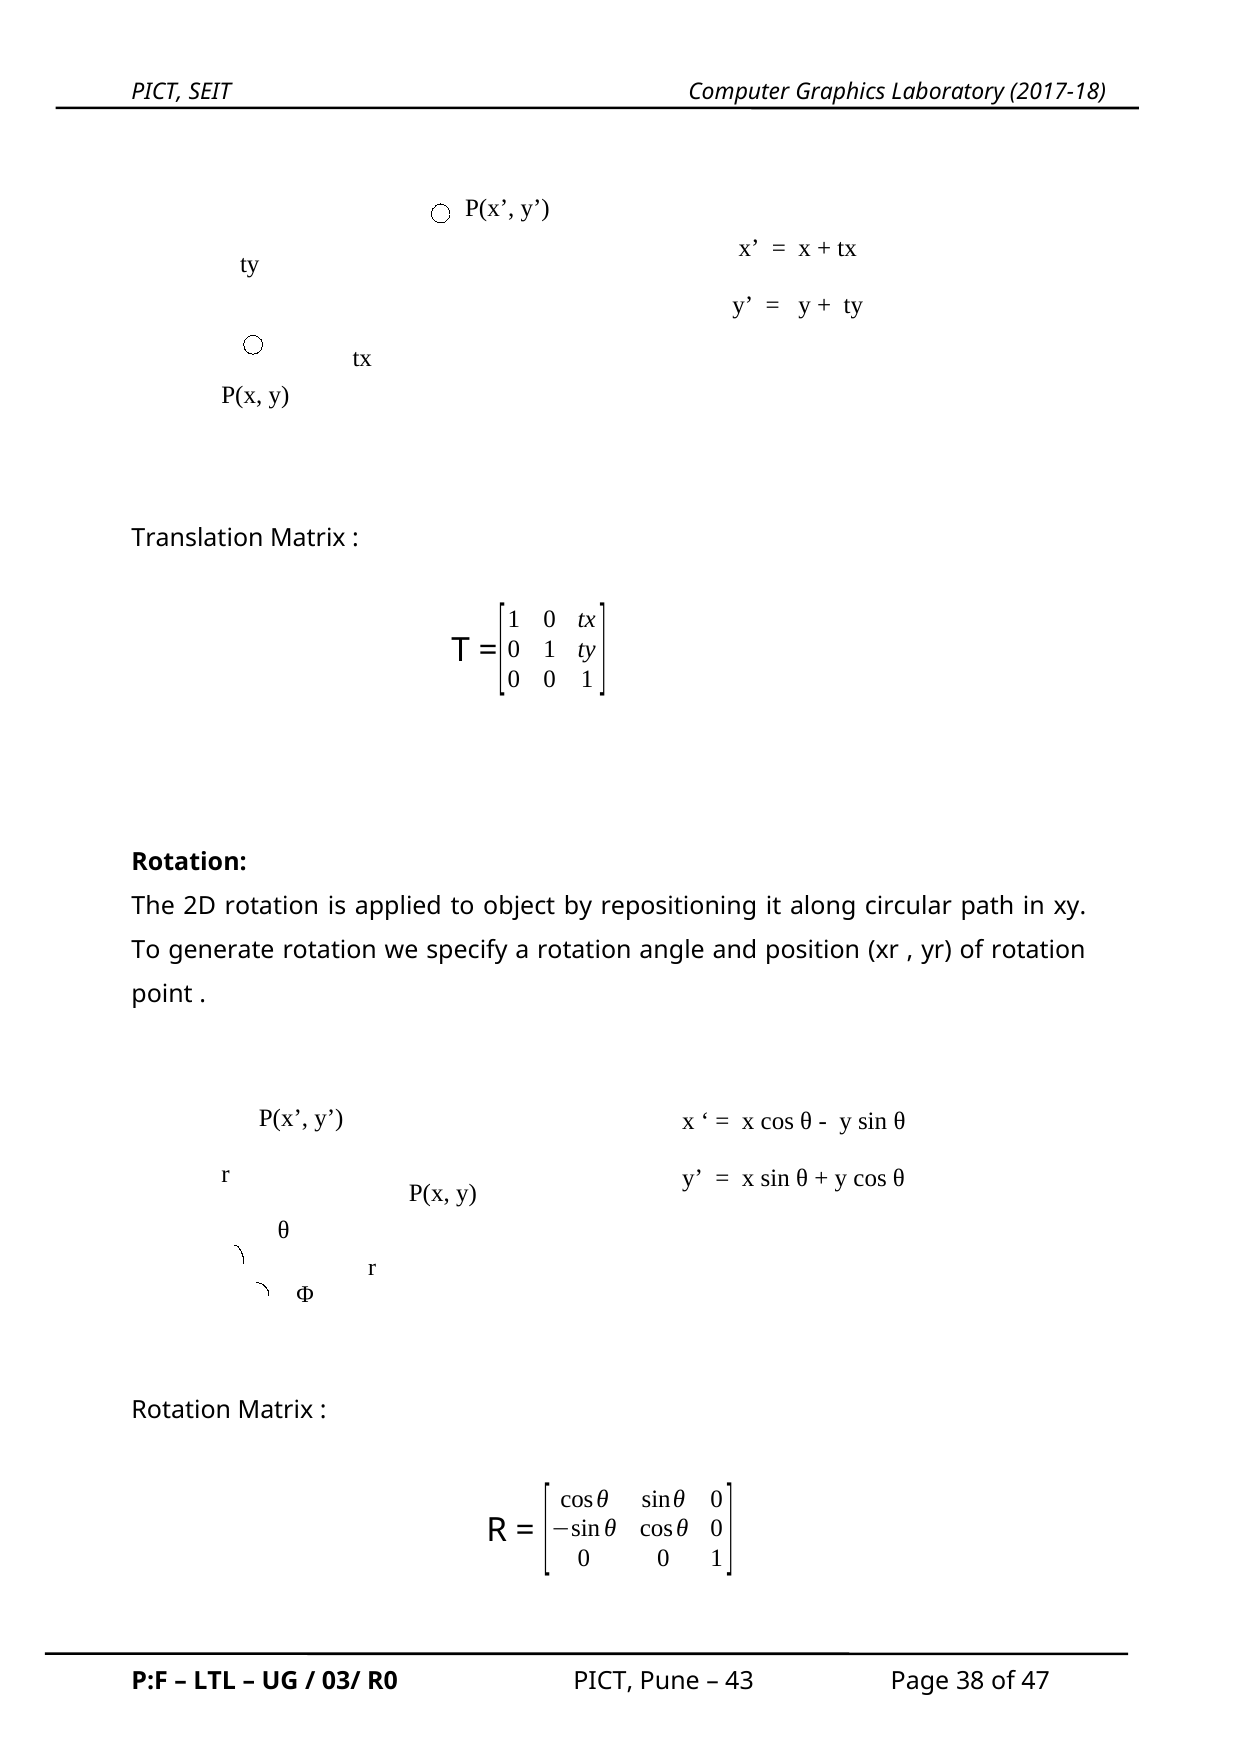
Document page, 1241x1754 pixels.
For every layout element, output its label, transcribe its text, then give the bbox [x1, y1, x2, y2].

text R = [131, 1481, 1087, 1576]
text Rotation: [131, 843, 1087, 877]
text The 2D rotation is applied to object by repositioning it along circular path in xy. To generate rotation we specify a rotation angle and position (xr , yr) of rotation point . [131, 887, 1087, 1010]
text Rotation Matrix : [131, 1392, 1087, 1426]
text T = [131, 601, 1087, 697]
text Translation Matrix : [131, 519, 1087, 553]
